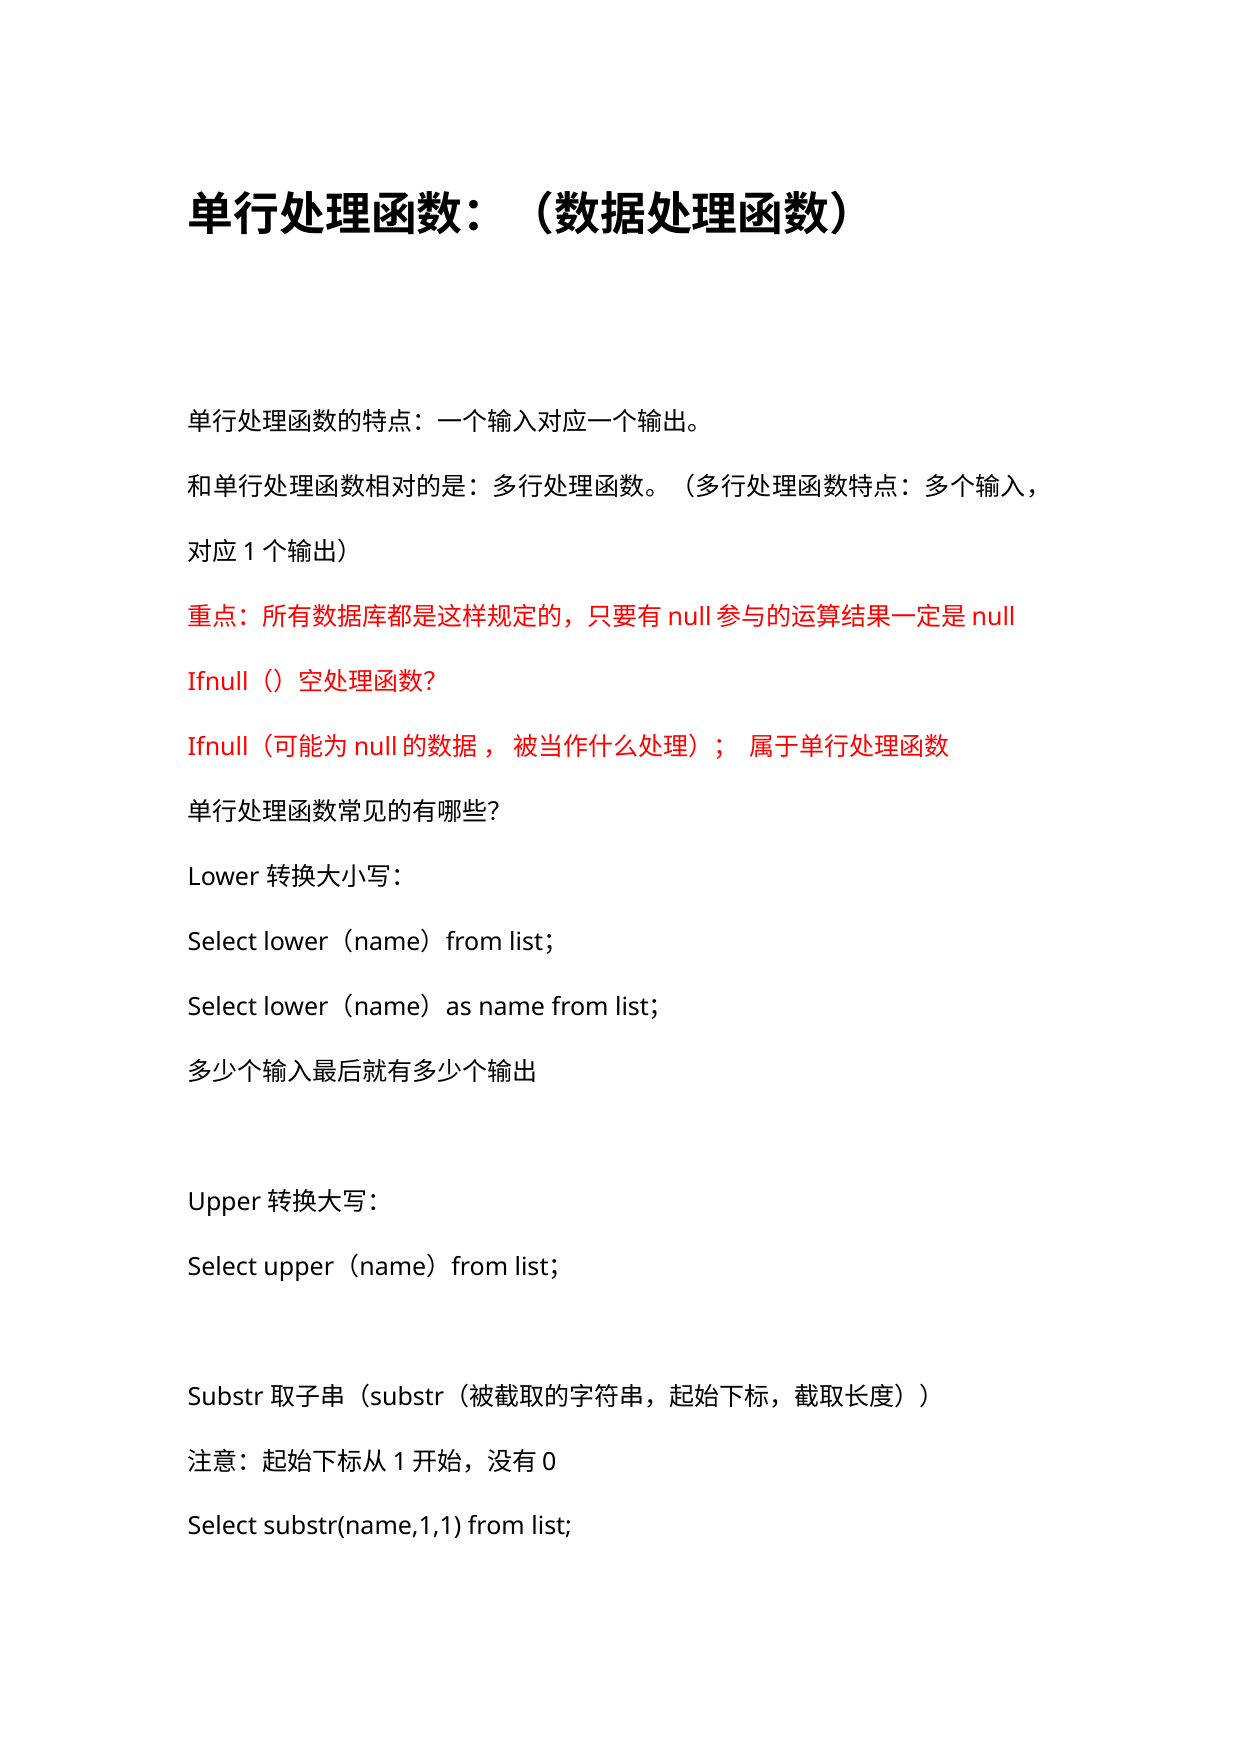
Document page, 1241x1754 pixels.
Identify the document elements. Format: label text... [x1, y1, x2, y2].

text 单行处理函数常见的有哪些？ [187, 777, 1053, 842]
text 多少个输入最后就有多少个输出 [187, 1037, 1053, 1102]
text Select upper（name）from list； [187, 1232, 1053, 1297]
text 注意：起始下标从1开始，没有0 [187, 1427, 1053, 1492]
text 和单行处理函数相对的是：多行处理函数。（多行处理函数特点：多个输入，对应1个输出） [187, 452, 1053, 582]
text Select lower（name）as name from list； [187, 972, 1053, 1037]
text Ifnull（可能为null的数据 ， 被当作什么处理）； 属于单行处理函数 [187, 712, 1053, 777]
text Substr 取子串（substr（被截取的字符串，起始下标，截取长度）） [187, 1362, 1053, 1427]
text 单行处理函数的特点：一个输入对应一个输出。 [187, 387, 1053, 452]
text Select substr(name,1,1) from list; [187, 1492, 1053, 1557]
text Ifnull（）空处理函数？ [187, 647, 1053, 712]
text Select lower（name）from list； [187, 907, 1053, 972]
text 重点：所有数据库都是这样规定的，只要有null参与的运算结果一定是null [187, 582, 1053, 647]
text Upper 转换大写： [187, 1167, 1053, 1232]
subtitle 单行处理函数：（数据处理函数） [187, 162, 1053, 259]
text Lower 转换大小写： [187, 842, 1053, 907]
